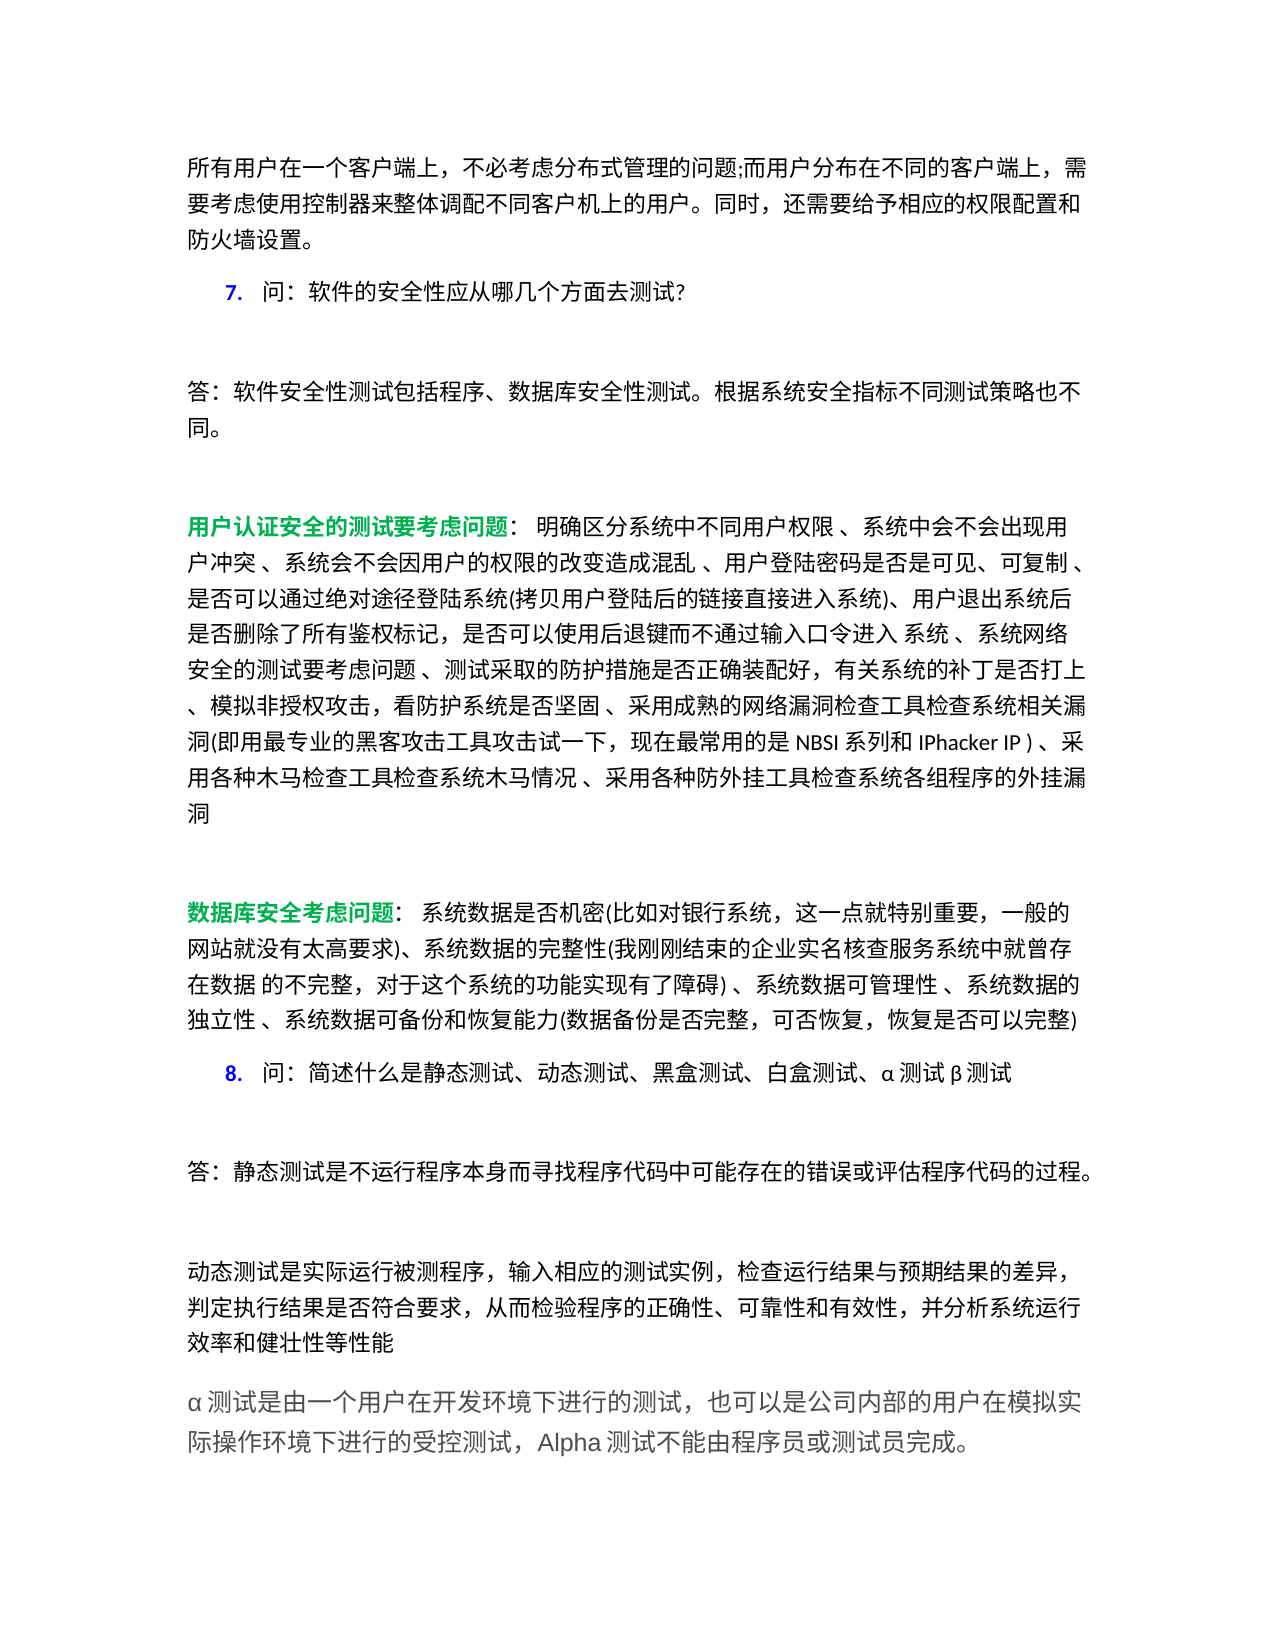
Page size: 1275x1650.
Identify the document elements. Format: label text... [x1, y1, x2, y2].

text 答：软件安全性测试包括程序、数据库安全性测试。根据系统安全指标不同测试策略也不同。 [187, 373, 1087, 443]
text 动态测试是实际运行被测程序，输入相应的测试实例，检查运行结果与预期结果的差异，判定执行结果是否符合要求，从而检验程序的正确性、可靠性和有效性，并分析系统运行效率和健壮性等性能 [187, 1253, 1087, 1358]
text 所有用户在一个客户端上，不必考虑分布式管理的问题;而用户分布在不同的客户端上，需要考虑使用控制器来整体调配不同客户机上的用户。同时，还需要给予相应的权限配置和防火墙设置。 [187, 150, 1087, 255]
text α测试是由一个用户在开发环境下进行的测试，也可以是公司内部的用户在模拟实际操作环境下进行的受控测试，Alpha测试不能由程序员或测试员完成。 [187, 1378, 1087, 1459]
text 数据库安全考虑问题： 系统数据是否机密(比如对银行系统，这一点就特别重要，一般的网站就没有太高要求)、系统数据的完整性(我刚刚结束的企业实名核查服务系统中就曾存在数据 的不完整，对于这个系统的功能实现有了障碍) 、系统数据可管理性 、系统数据的独立性 、系统数据可备份和恢复能力(数据备份是否完整，可否恢复，恢复是否可以完整) [187, 895, 1087, 1036]
text 答：静态测试是不运行程序本身而寻找程序代码中可能存在的错误或评估程序代码的过程。 [187, 1154, 1087, 1187]
list 问：简述什么是静态测试、动态测试、黑盒测试、白盒测试、α测试 β测试 [225, 1055, 1087, 1088]
text 用户认证安全的测试要考虑问题： 明确区分系统中不同用户权限 、系统中会不会出现用户冲突 、系统会不会因用户的权限的改变造成混乱 、用户登陆密码是否是可见、可复制 、是否可以通过绝对途径登陆系统(拷贝用户登陆后的链接直接进入系统)、用户退出系统后是否删除了所有鉴权标记，是否可以使用后退键而不通过输入口令进入 系统 、系统网络安全的测试要考虑问题 、测试采取的防护措施是否正确装配好，有关系统的补丁是否打上 、模拟非授权攻击，看防护系统是否坚固 、采用成熟的网络漏洞检查工具检查系统相关漏洞(即用最专业的黑客攻击工具攻击试一下，现在最常用的是 NBSI 系列和 IPhacker IP ) 、采用各种木马检查工具检查系统木马情况 、采用各种防外挂工具检查系统各组程序的外挂漏洞 [187, 509, 1087, 829]
list 问：软件的安全性应从哪几个方面去测试? [225, 274, 1087, 307]
